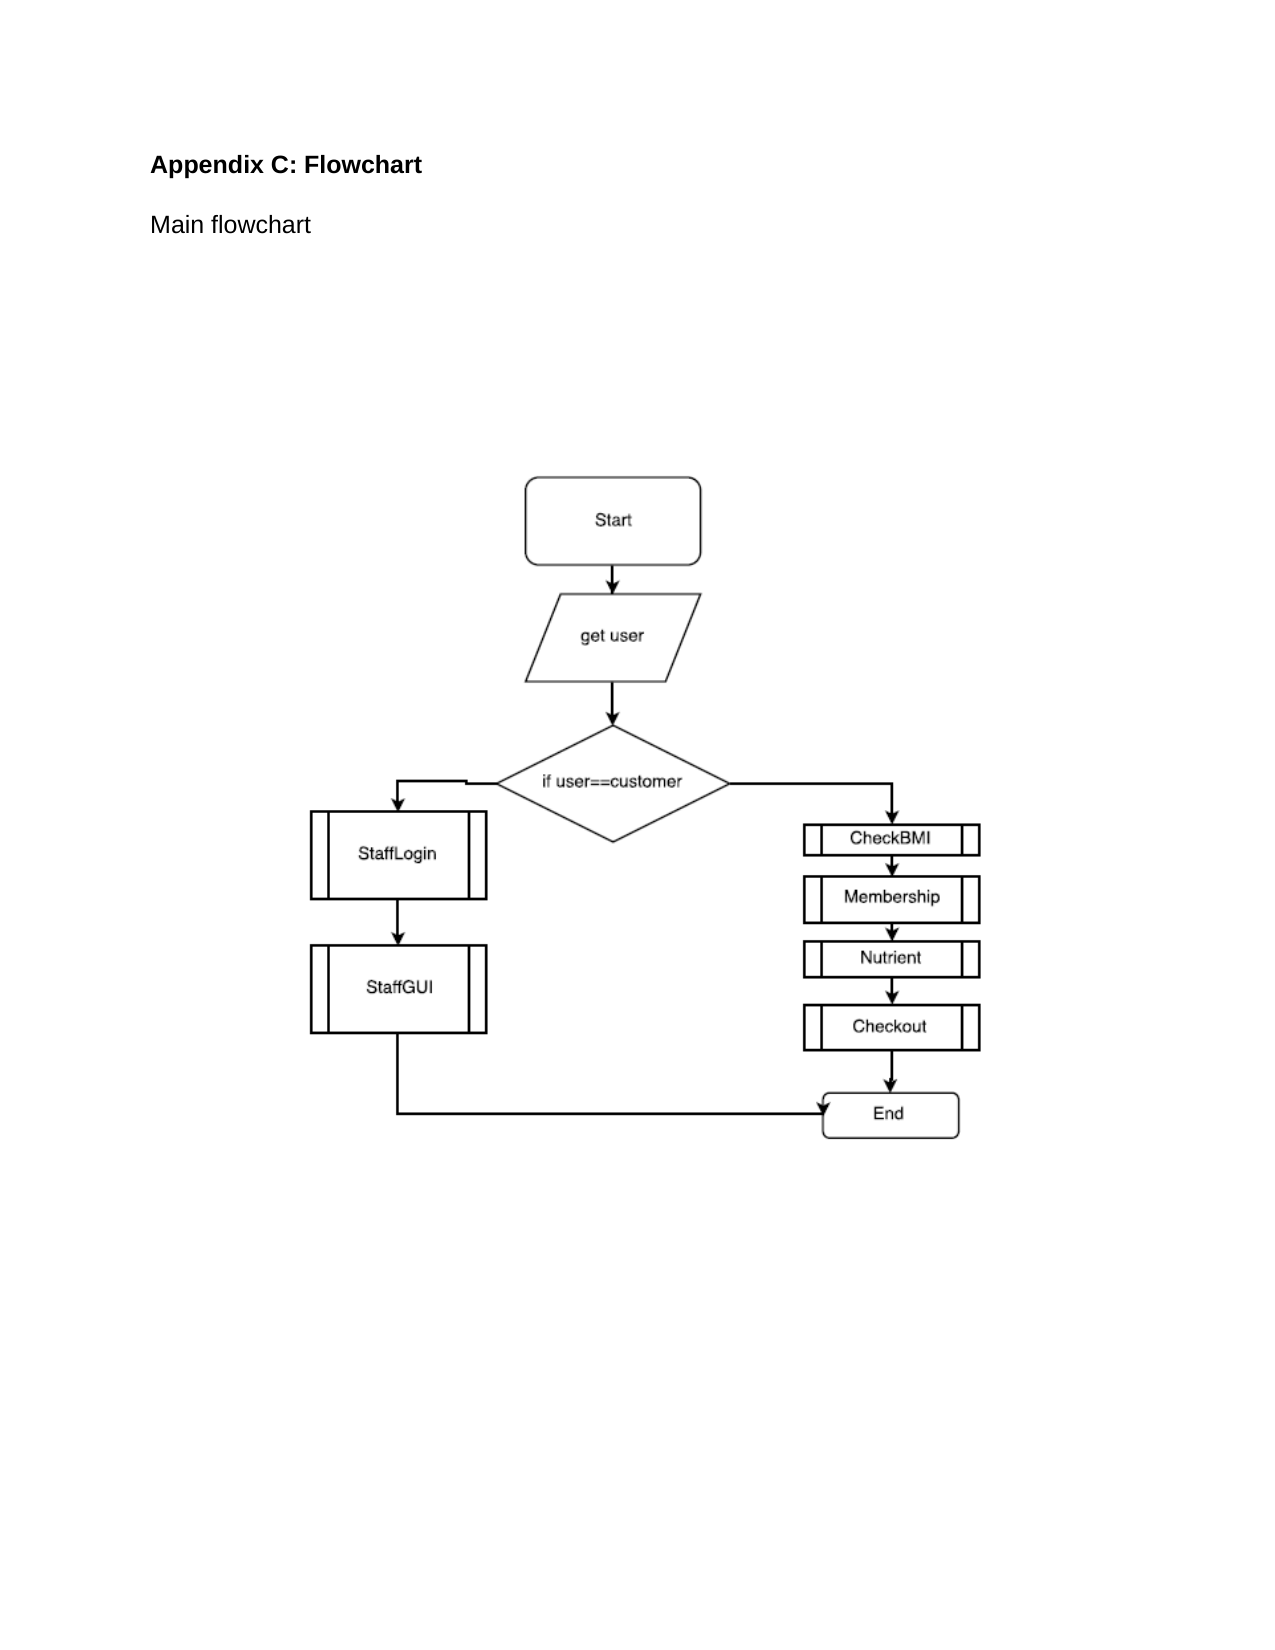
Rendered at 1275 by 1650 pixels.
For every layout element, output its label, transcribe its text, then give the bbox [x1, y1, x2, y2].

text Main flowchart [150, 210, 1125, 238]
text Appendix C: Flowchart [150, 150, 1125, 179]
picture [273, 459, 1002, 1163]
